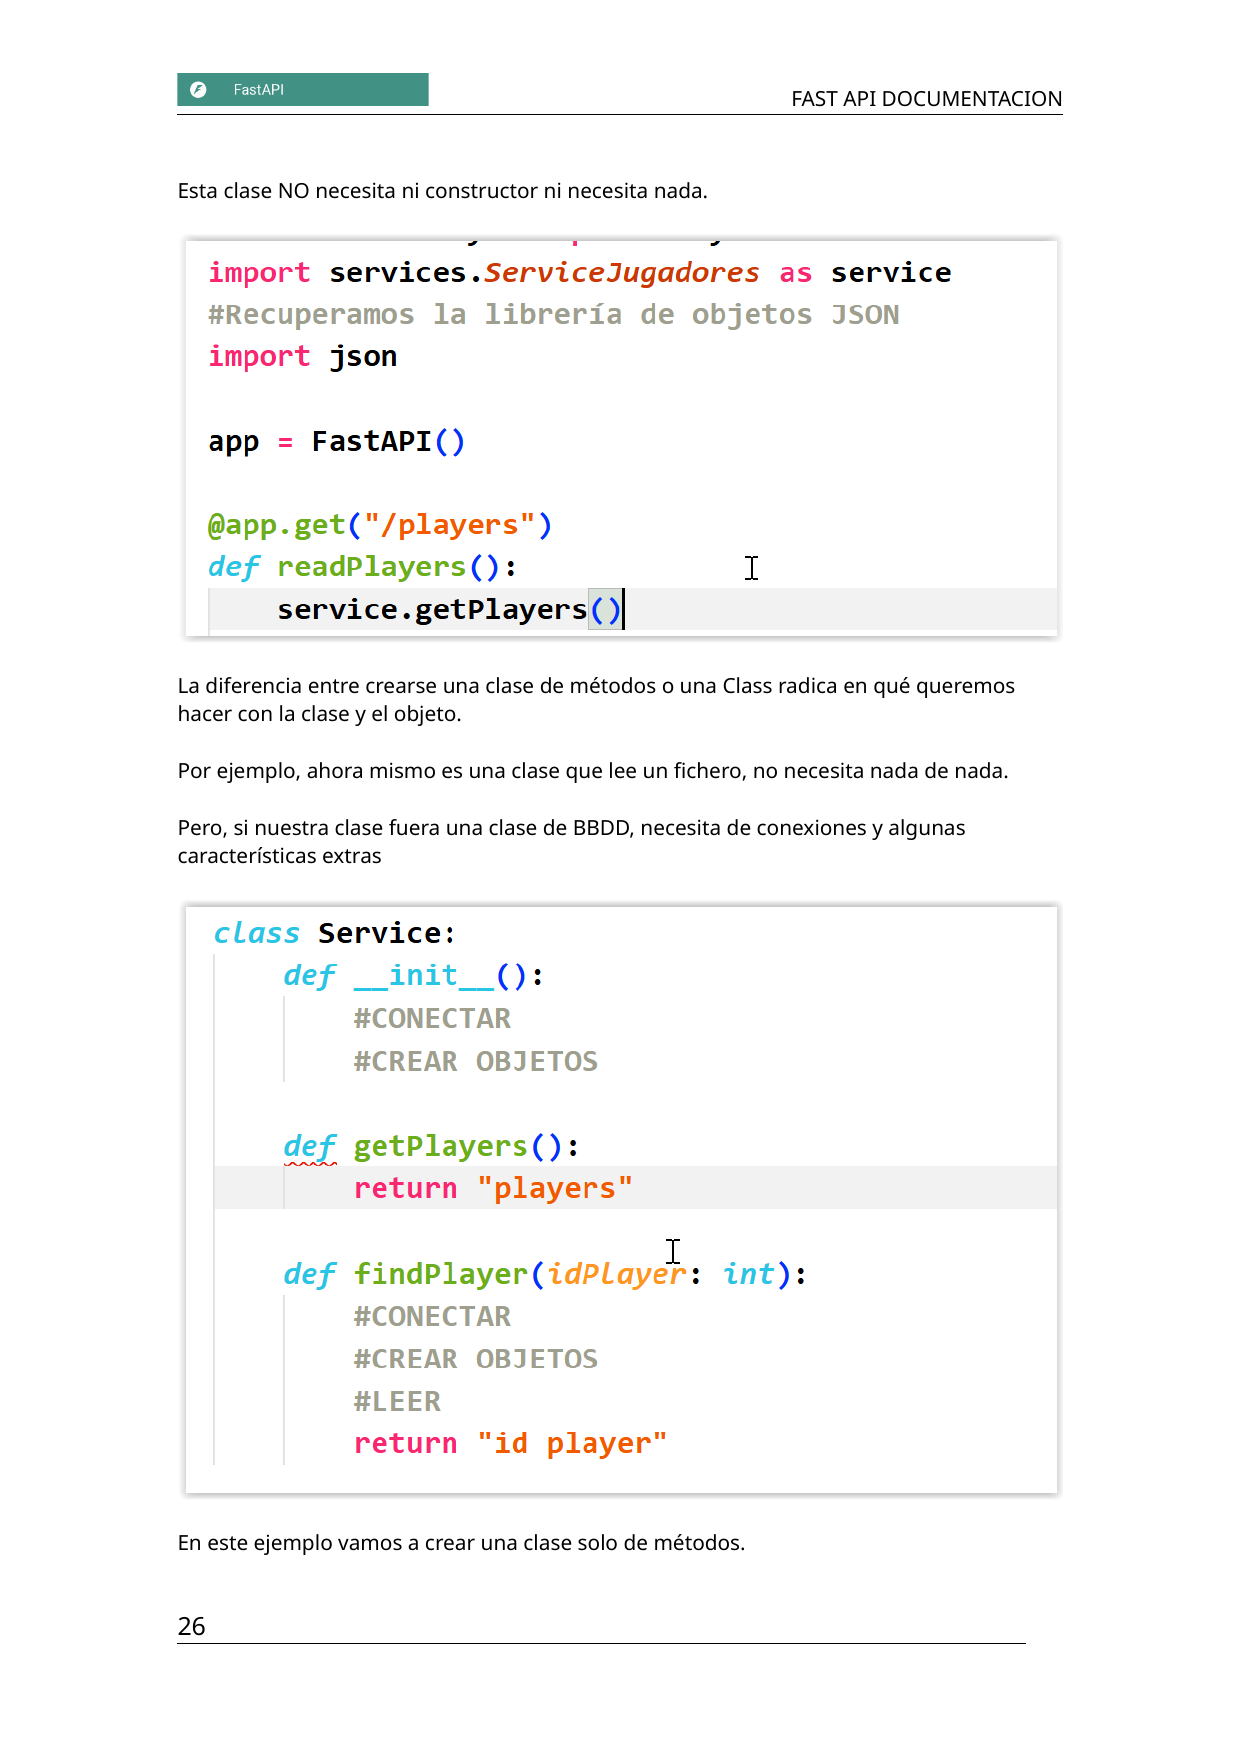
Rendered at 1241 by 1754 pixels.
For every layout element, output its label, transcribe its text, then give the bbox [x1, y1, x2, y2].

text Esta clase NO necesita ni constructor ni necesita nada. [177, 176, 1063, 204]
text En este ejemplo vamos a crear una clase solo de métodos. [177, 1528, 1063, 1557]
picture [177, 232, 1063, 643]
text La diferencia entre crearse una clase de métodos o una Class radica en qué queremos hacer con la clase y el objeto. [177, 671, 1063, 728]
picture [177, 73, 429, 106]
text Pero, si nuestra clase fuera una clase de BBDD, necesita de conexiones y algunas características extras [177, 813, 1063, 870]
picture [177, 898, 1063, 1500]
text Por ejemplo, ahora mismo es una clase que lee un fichero, no necesita nada de nada. [177, 756, 1063, 784]
